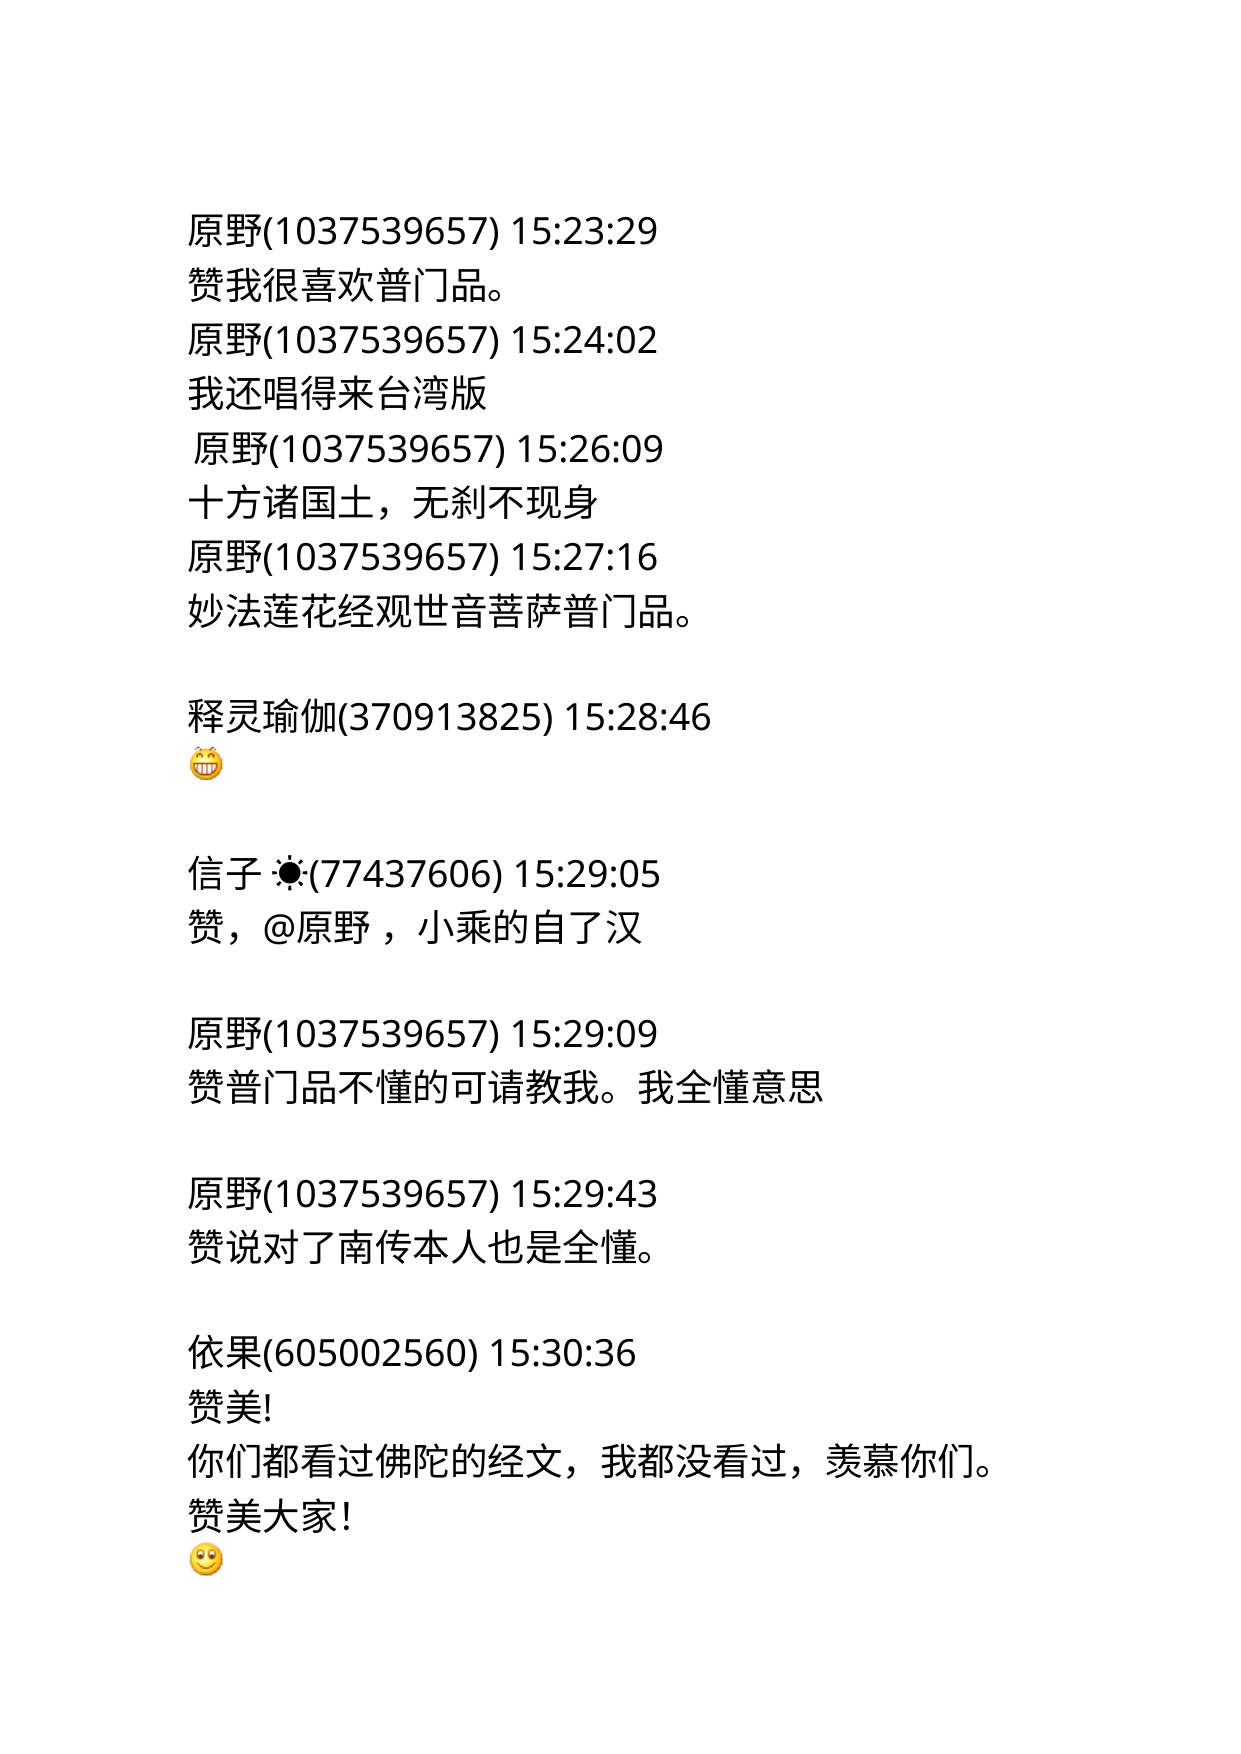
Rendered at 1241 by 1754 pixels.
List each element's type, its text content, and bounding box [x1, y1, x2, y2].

text 赞普门品不懂的可请教我。我全懂意思 [187, 1058, 1053, 1112]
text 你们都看过佛陀的经文，我都没看过，羡慕你们。 [187, 1432, 1053, 1486]
text 赞我很喜欢普门品。 [187, 256, 1053, 310]
text 赞美! [187, 1378, 1053, 1432]
text 原野(1037539657) 15:23:29 [187, 150, 1053, 256]
text 原野(1037539657) 15:29:09 [187, 953, 1053, 1058]
text 十方诸国土，无刹不现身 [187, 473, 1053, 527]
text 依果(605002560) 15:30:36 [187, 1272, 1053, 1378]
text 赞美大家！ [187, 1486, 1053, 1541]
picture [187, 744, 226, 782]
text 赞说对了南传本人也是全懂。 [187, 1218, 1053, 1272]
text 原野(1037539657) 15:27:16 [187, 527, 1053, 582]
text 妙法莲花经观世音菩萨普门品。 [187, 582, 1053, 636]
text 信子 ☀(77437606) 15:29:05 [187, 793, 1053, 898]
text 原野(1037539657) 15:29:43 [187, 1112, 1053, 1218]
text 我还唱得来台湾版 [187, 364, 1053, 418]
picture [187, 1540, 226, 1579]
text 释灵瑜伽(370913825) 15:28:46 [187, 636, 1053, 742]
text 原野(1037539657) 15:26:09 [187, 418, 1053, 473]
text 原野(1037539657) 15:24:02 [187, 310, 1053, 364]
text 赞，@原野 ，小乘的自了汉 [187, 898, 1053, 953]
